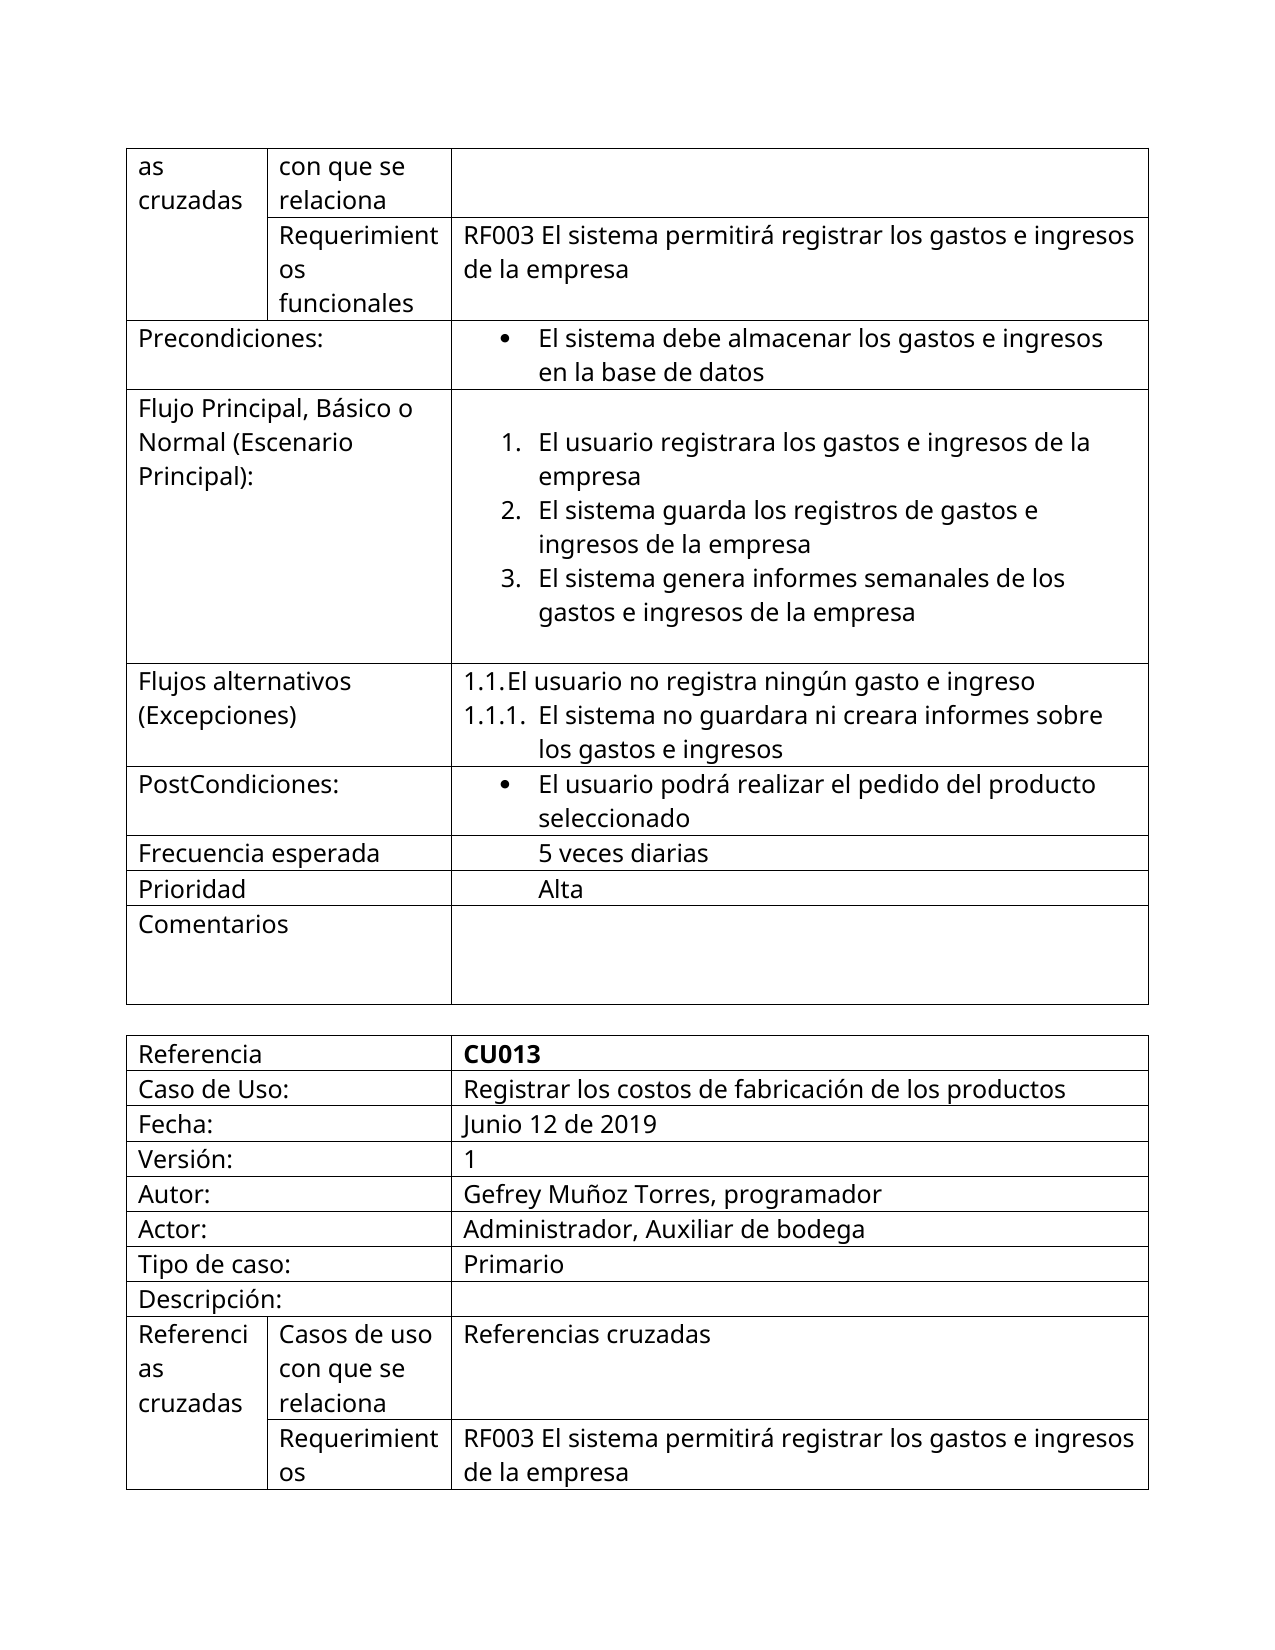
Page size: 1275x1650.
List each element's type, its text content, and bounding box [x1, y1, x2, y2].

table_cell Fecha: [127, 1106, 451, 1141]
table_cell Referencias cruzadas [452, 1317, 1148, 1419]
table_cell Gefrey Muñoz Torres, programador [452, 1177, 1148, 1211]
table_cell Descripción: [127, 1282, 451, 1316]
table_cell El usuario no registra ningún gasto e ingreso El sistema no guardara ni creara informes sobre los gastos e ingresos [452, 664, 1148, 766]
table_cell 1 [452, 1142, 1148, 1176]
table_cell El usuario podrá realizar el pedido del producto seleccionado [452, 767, 1148, 835]
table_cell Referencias cruzadas [127, 1317, 267, 1488]
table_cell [268, 149, 451, 217]
table_cell Caso de Uso: [127, 1071, 451, 1105]
table_cell Comentarios [127, 906, 451, 1004]
table_cell Requerimientos funcionales [268, 218, 451, 320]
table_cell Casos de uso con que se relaciona [268, 1317, 451, 1419]
table_cell Autor: [127, 1177, 451, 1211]
table_cell Actor: [127, 1212, 451, 1246]
table_cell Flujos alternativos (Excepciones) [127, 664, 451, 766]
table_cell Primario [452, 1247, 1148, 1281]
table_cell Frecuencia esperada [127, 836, 451, 870]
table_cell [268, 1420, 451, 1488]
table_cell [452, 149, 1148, 217]
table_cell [127, 149, 267, 320]
table_cell Versión: [127, 1142, 451, 1176]
table_cell [452, 1282, 1148, 1316]
table_cell Precondiciones: [127, 321, 451, 389]
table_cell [452, 1420, 1148, 1488]
table_cell Administrador, Auxiliar de bodega [452, 1212, 1148, 1246]
table_cell Tipo de caso: [127, 1247, 451, 1281]
table_cell Alta [452, 871, 1148, 905]
table_cell RF003 El sistema permitirá registrar los gastos e ingresos de la empresa [452, 218, 1148, 320]
table_cell Registrar los costos de fabricación de los productos [452, 1071, 1148, 1105]
table_cell El usuario registrara los gastos e ingresos de la empresa El sistema guarda los registros de gastos e ingresos de la empresa El sistema genera informes semanales de los gastos e ingresos de la empresa [452, 390, 1148, 663]
table_cell Prioridad [127, 871, 451, 905]
table_header Referencia [127, 1036, 451, 1070]
table_cell Junio 12 de 2019 [452, 1106, 1148, 1141]
table_cell PostCondiciones: [127, 767, 451, 835]
table_cell El sistema debe almacenar los gastos e ingresos en la base de datos [452, 321, 1148, 389]
table_cell [452, 906, 1148, 1004]
table_cell Flujo Principal, Básico o Normal (Escenario Principal): [127, 390, 451, 663]
table_cell 5 veces diarias [452, 836, 1148, 870]
table_header CU013 [452, 1036, 1148, 1070]
